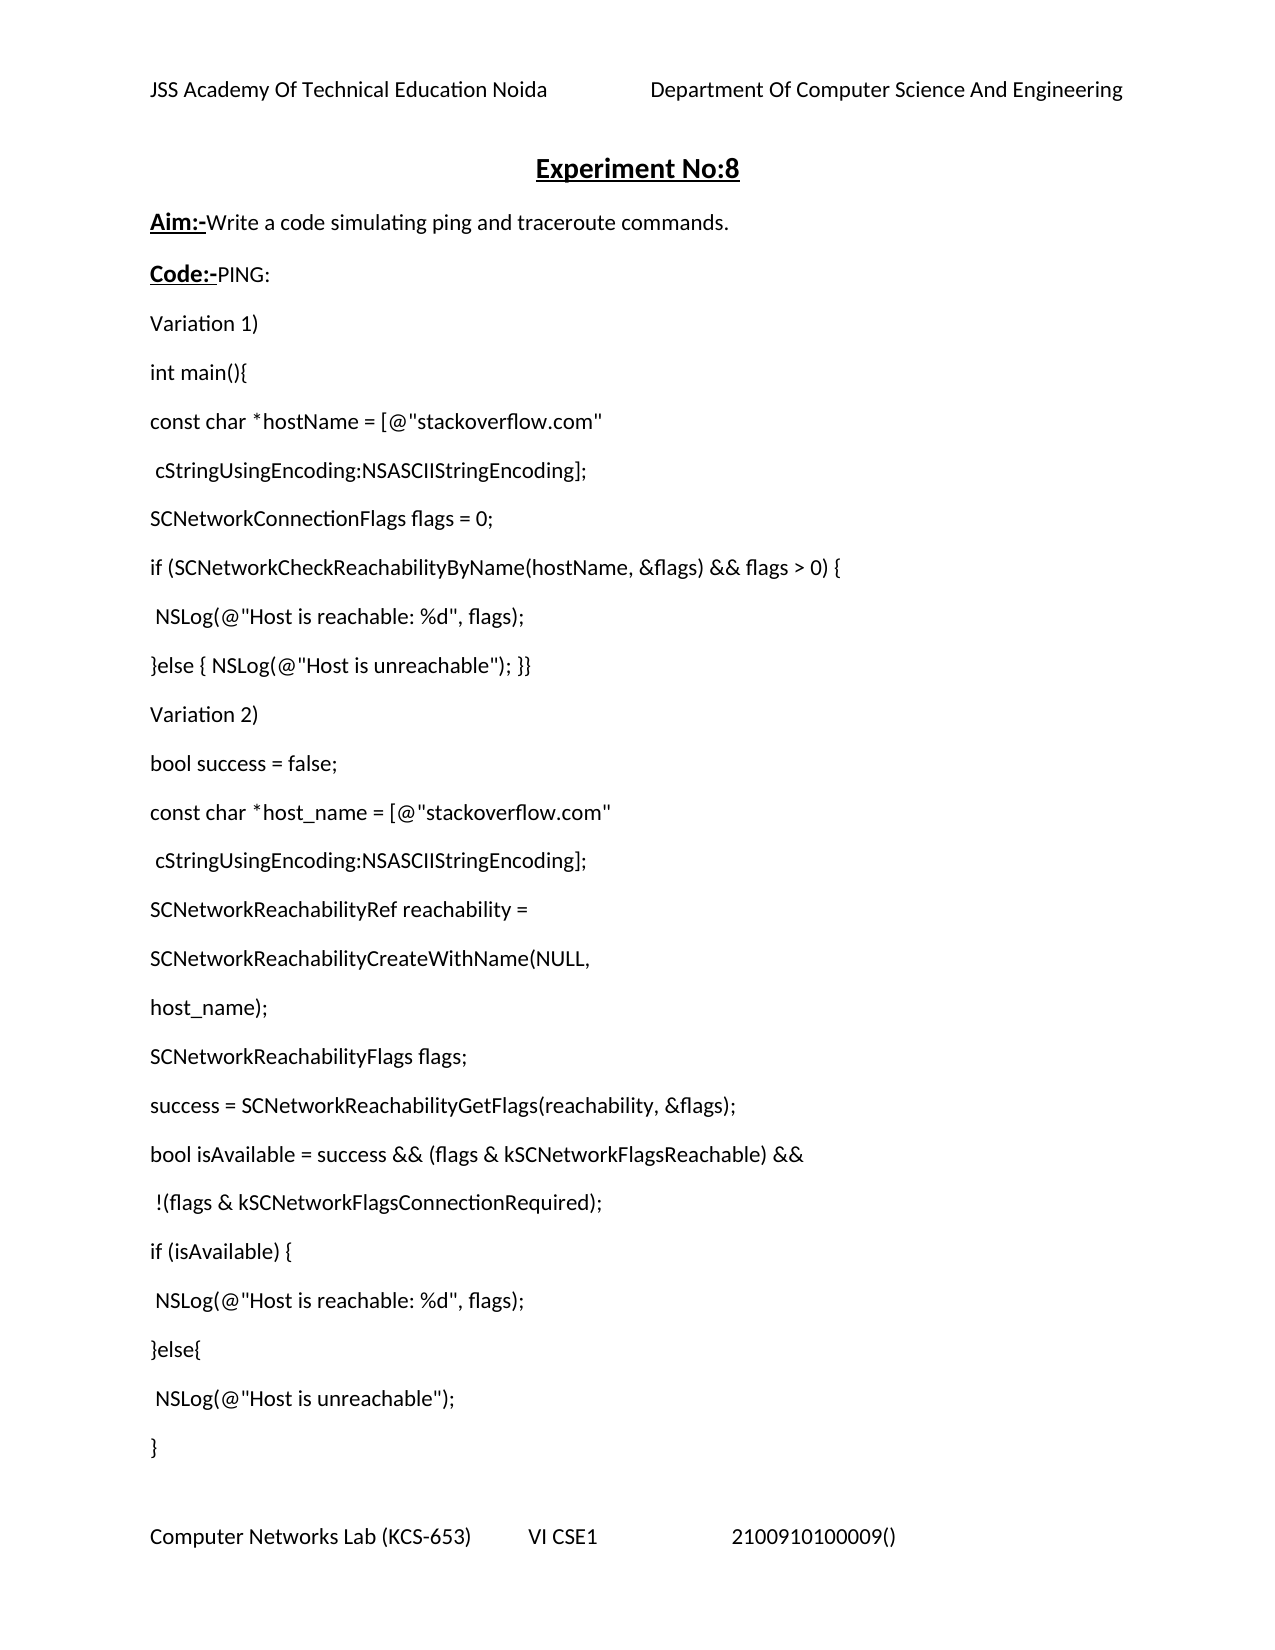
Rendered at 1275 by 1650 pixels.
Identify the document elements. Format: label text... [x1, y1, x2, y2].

text success = SCNetworkReachabilityGetFlags(reachability, &flags); [150, 1091, 1125, 1119]
text }else{ [150, 1335, 1125, 1363]
text SCNetworkReachabilityRef reachability = [150, 895, 1125, 923]
text NSLog(@"Host is reachable: %d", flags); [150, 602, 1125, 630]
text SCNetworkReachabilityCreateWithName(NULL, [150, 944, 1125, 972]
text host_name); [150, 993, 1125, 1021]
text const char *hostName = [@"stackoverflow.com" [150, 407, 1125, 435]
text if (SCNetworkCheckReachabilityByName(hostName, &flags) && flags > 0) { [150, 553, 1125, 581]
text Code:-PING: [150, 258, 1125, 288]
text cStringUsingEncoding:NSASCIIStringEncoding]; [150, 456, 1125, 484]
text if (isAvailable) { [150, 1237, 1125, 1265]
text cStringUsingEncoding:NSASCIIStringEncoding]; [150, 847, 1125, 874]
text Variation 2) [150, 700, 1125, 728]
text Aim:-Write a code simulating ping and traceroute commands. [150, 206, 1125, 237]
text const char *host_name = [@"stackoverflow.com" [150, 798, 1125, 826]
text bool success = false; [150, 749, 1125, 777]
text }else { NSLog(@"Host is unreachable"); }} [150, 651, 1125, 679]
text NSLog(@"Host is reachable: %d", flags); [150, 1286, 1125, 1314]
text !(flags & kSCNetworkFlagsConnectionRequired); [150, 1188, 1125, 1217]
text SCNetworkConnectionFlags flags = 0; [150, 504, 1125, 533]
text Experiment No:8 [150, 150, 1125, 186]
text } [150, 1433, 1125, 1461]
text NSLog(@"Host is unreachable"); [150, 1384, 1125, 1412]
text SCNetworkReachabilityFlags flags; [150, 1042, 1125, 1070]
text int main(){ [150, 358, 1125, 386]
text Variation 1) [150, 309, 1125, 337]
text bool isAvailable = success && (flags & kSCNetworkFlagsReachable) && [150, 1140, 1125, 1168]
